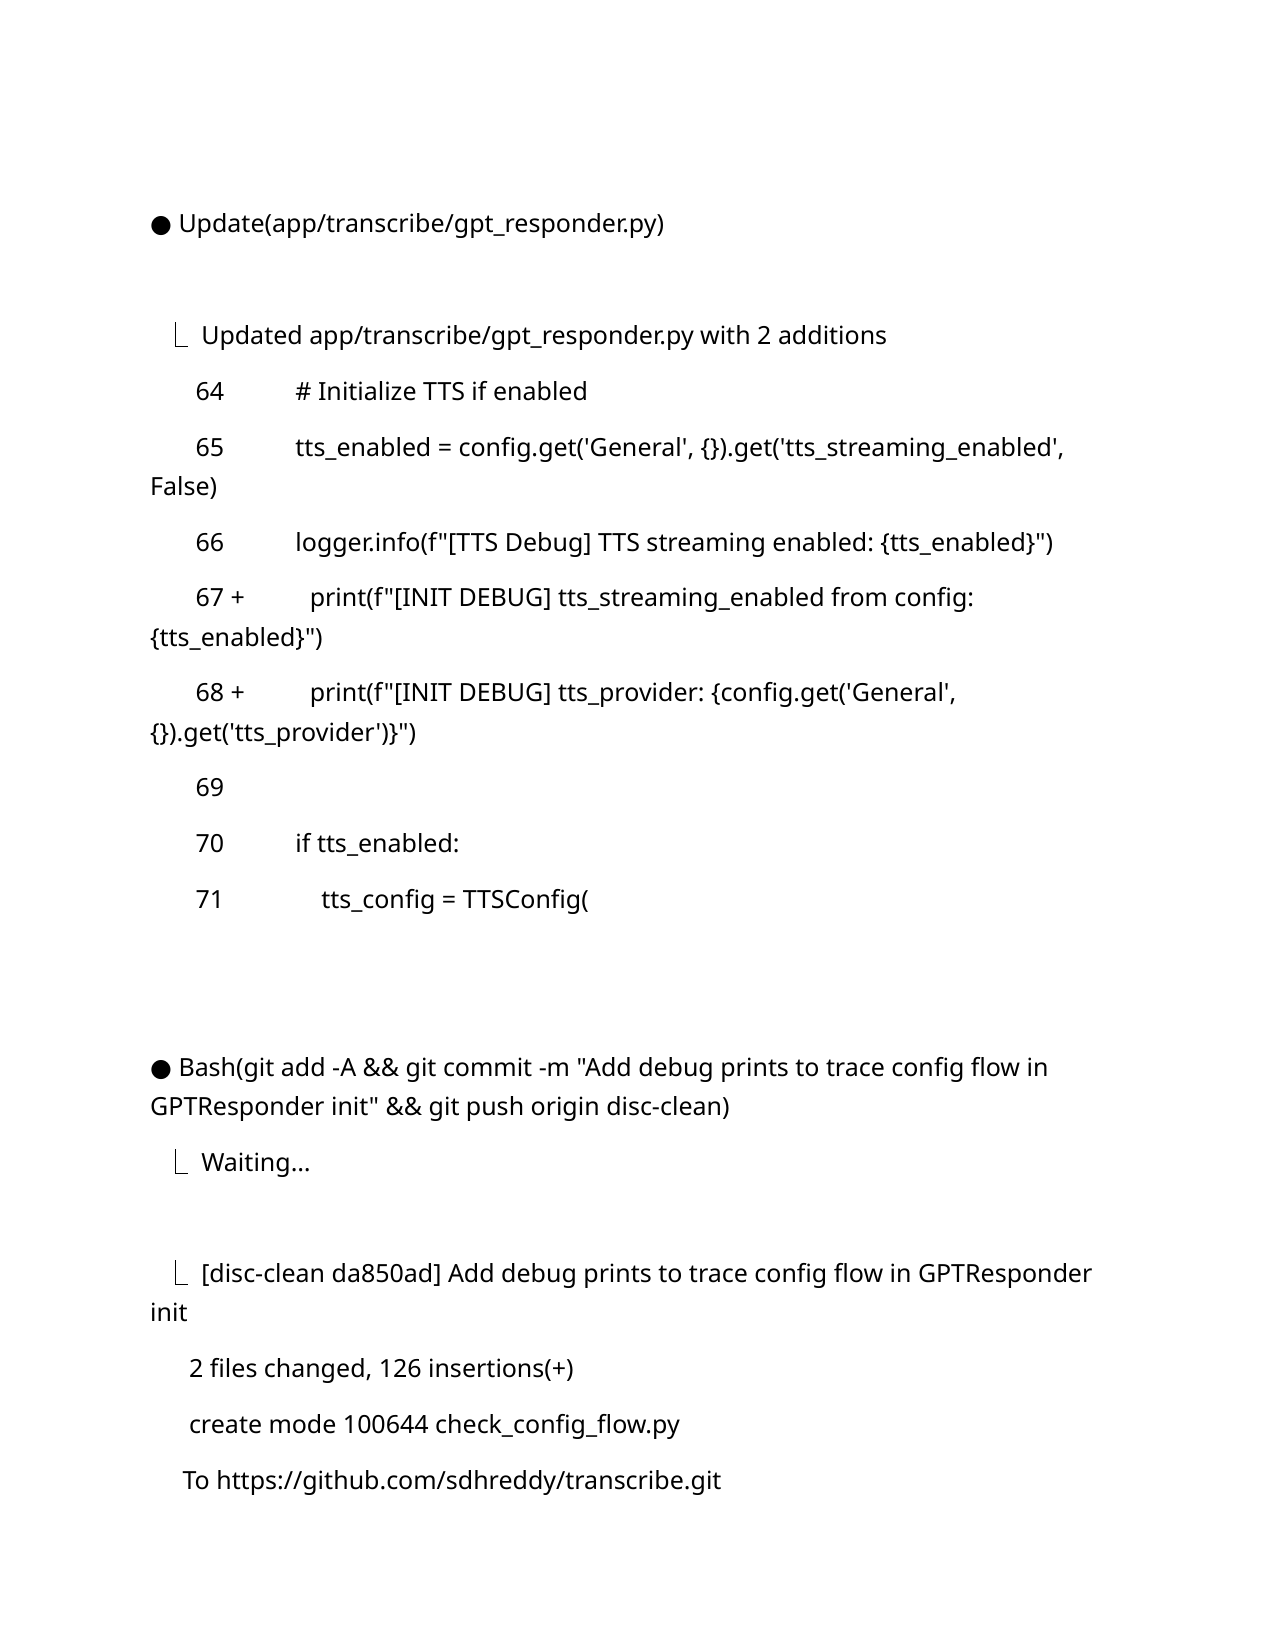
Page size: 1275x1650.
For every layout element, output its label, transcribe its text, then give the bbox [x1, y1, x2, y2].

text 70 if tts_enabled: [150, 826, 1125, 860]
text create mode 100644 check_config_flow.py [150, 1407, 1125, 1441]
text ⎿ Waiting… [150, 1144, 1125, 1178]
text 65 tts_enabled = config.get('General', {}).get('tts_streaming_enabled', False) [150, 429, 1125, 502]
text 67 + print(f"[INIT DEBUG] tts_streaming_enabled from config: {tts_enabled}") [150, 580, 1125, 653]
text 2 files changed, 126 insertions(+) [150, 1351, 1125, 1385]
text 66 logger.info(f"[TTS Debug] TTS streaming enabled: {tts_enabled}") [150, 524, 1125, 558]
text ● Update(app/transcribe/gpt_responder.py) [150, 206, 1125, 240]
text 68 + print(f"[INIT DEBUG] tts_provider: {config.get('General', {}).get('tts_provider')}") [150, 675, 1125, 748]
text 69 [150, 770, 1125, 804]
text ● Bash(git add -A && git commit -m "Add debug prints to trace config flow in GPTResponder init" && git push origin disc-clean) [150, 1049, 1125, 1122]
text ⎿ Updated app/transcribe/gpt_responder.py with 2 additions [150, 317, 1125, 352]
text 64 # Initialize TTS if enabled [150, 373, 1125, 407]
text ⎿ [disc-clean da850ad] Add debug prints to trace config flow in GPTResponder init [150, 1256, 1125, 1329]
text 71 tts_config = TTSConfig( [150, 882, 1125, 916]
text To https://github.com/sdhreddy/transcribe.git [150, 1462, 1125, 1497]
